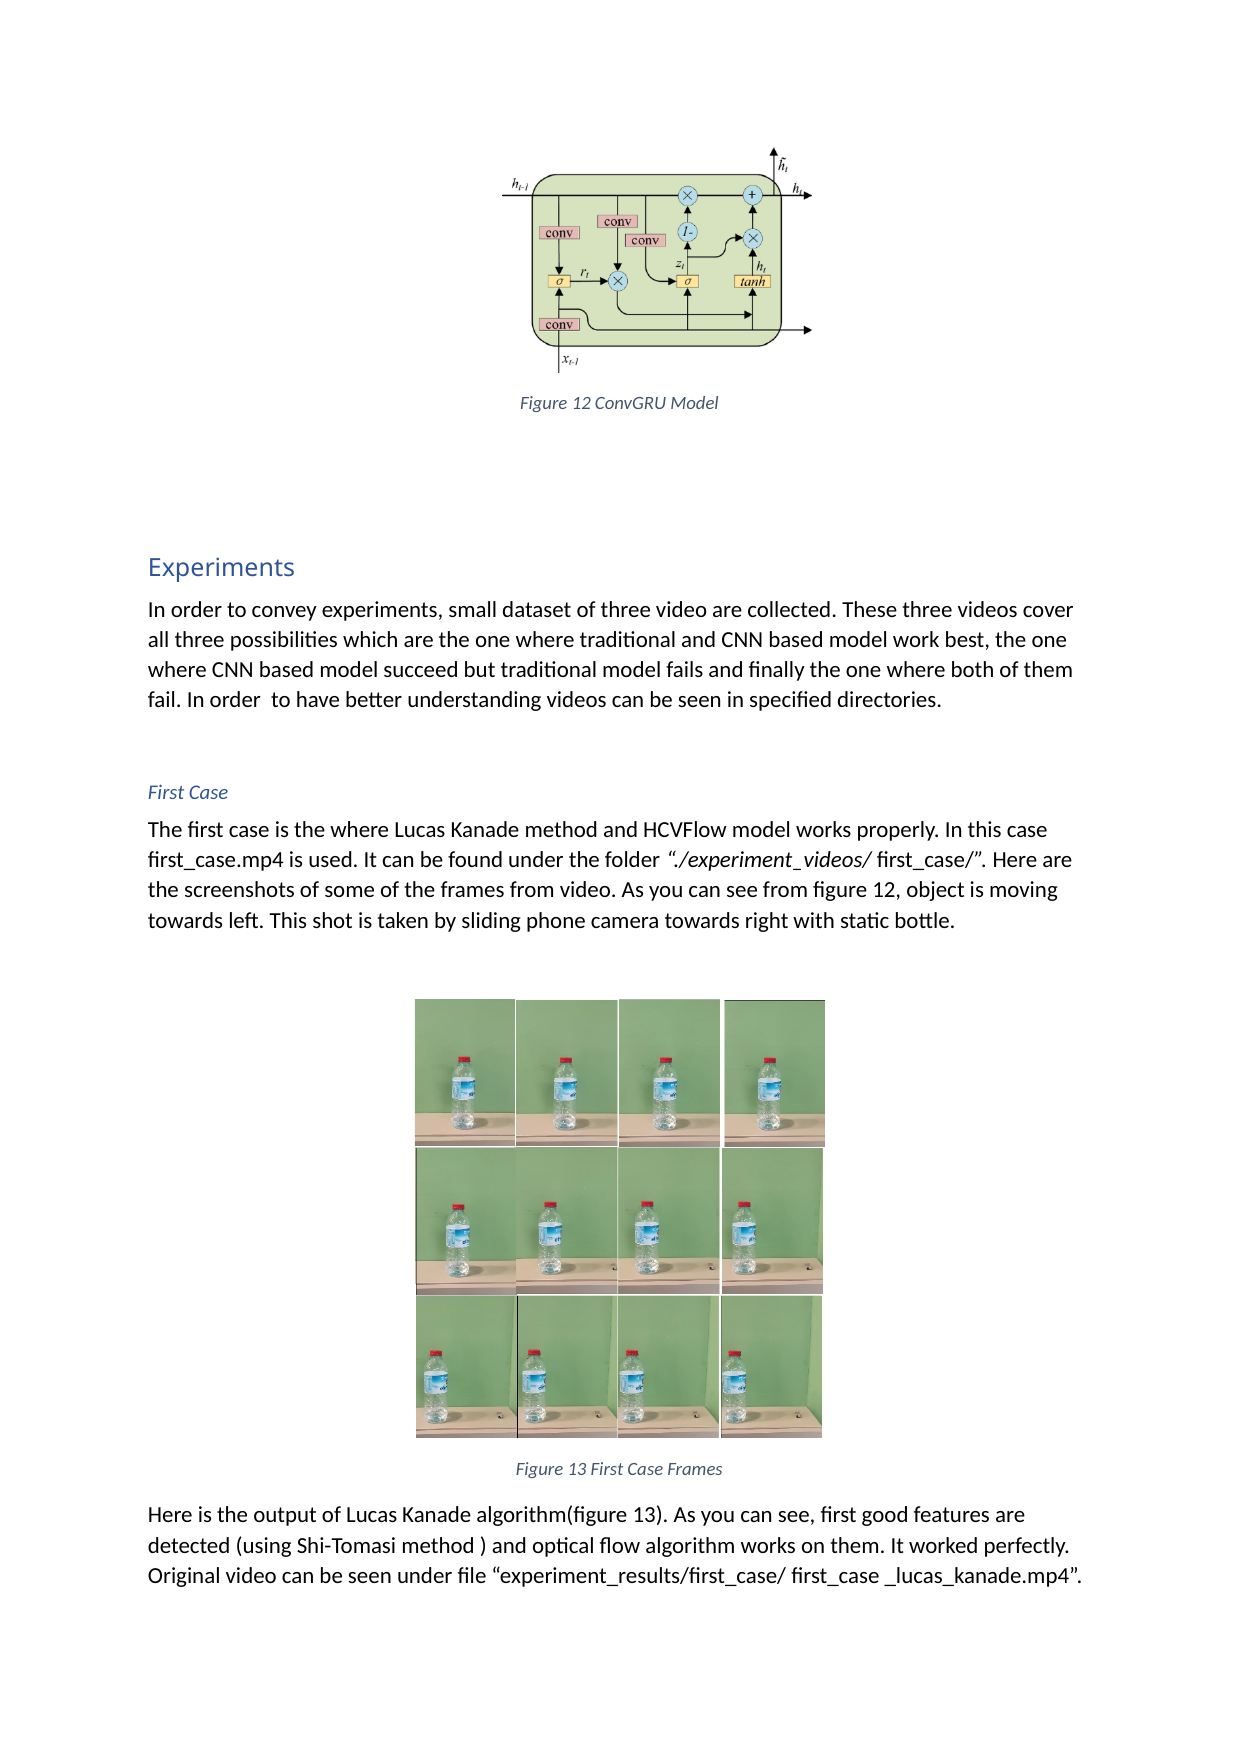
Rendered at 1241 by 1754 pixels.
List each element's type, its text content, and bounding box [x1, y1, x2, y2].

text Figure 13 First Case Frames [148, 1457, 1093, 1480]
text In order to convey experiments, small dataset of three video are collected. These three videos cover all three possibilities which are the one where traditional and CNN based model work best, the one where CNN based model succeed but traditional model fails and finally the one where both of them fail. In order to have better understanding videos can be seen in specified directories. [148, 595, 1093, 714]
subtitle Experiments [148, 550, 1093, 584]
subtitle First Case [148, 779, 1093, 805]
picture [502, 147, 812, 373]
text The first case is the where Lucas Kanade method and HCVFlow model works properly. In this case first_case.mp4 is used. It can be found under the folder “./experiment_videos/ first_case/”. Here are the screenshots of some of the frames from video. As you can see from figure 12, object is moving towards left. This shot is taken by sliding phone camera towards right with static bottle. [148, 815, 1093, 934]
picture [414, 999, 826, 1438]
text Here is the output of Lucas Kanade algorithm(figure 13). As you can see, first good features are detected (using Shi-Tomasi method ) and optical flow algorithm works on them. It worked perfectly. Original video can be seen under file “experiment_results/first_case/ first_case _lucas_kanade.mp4”. [148, 1501, 1093, 1589]
text Figure 12 ConvGRU Model [148, 392, 1093, 414]
